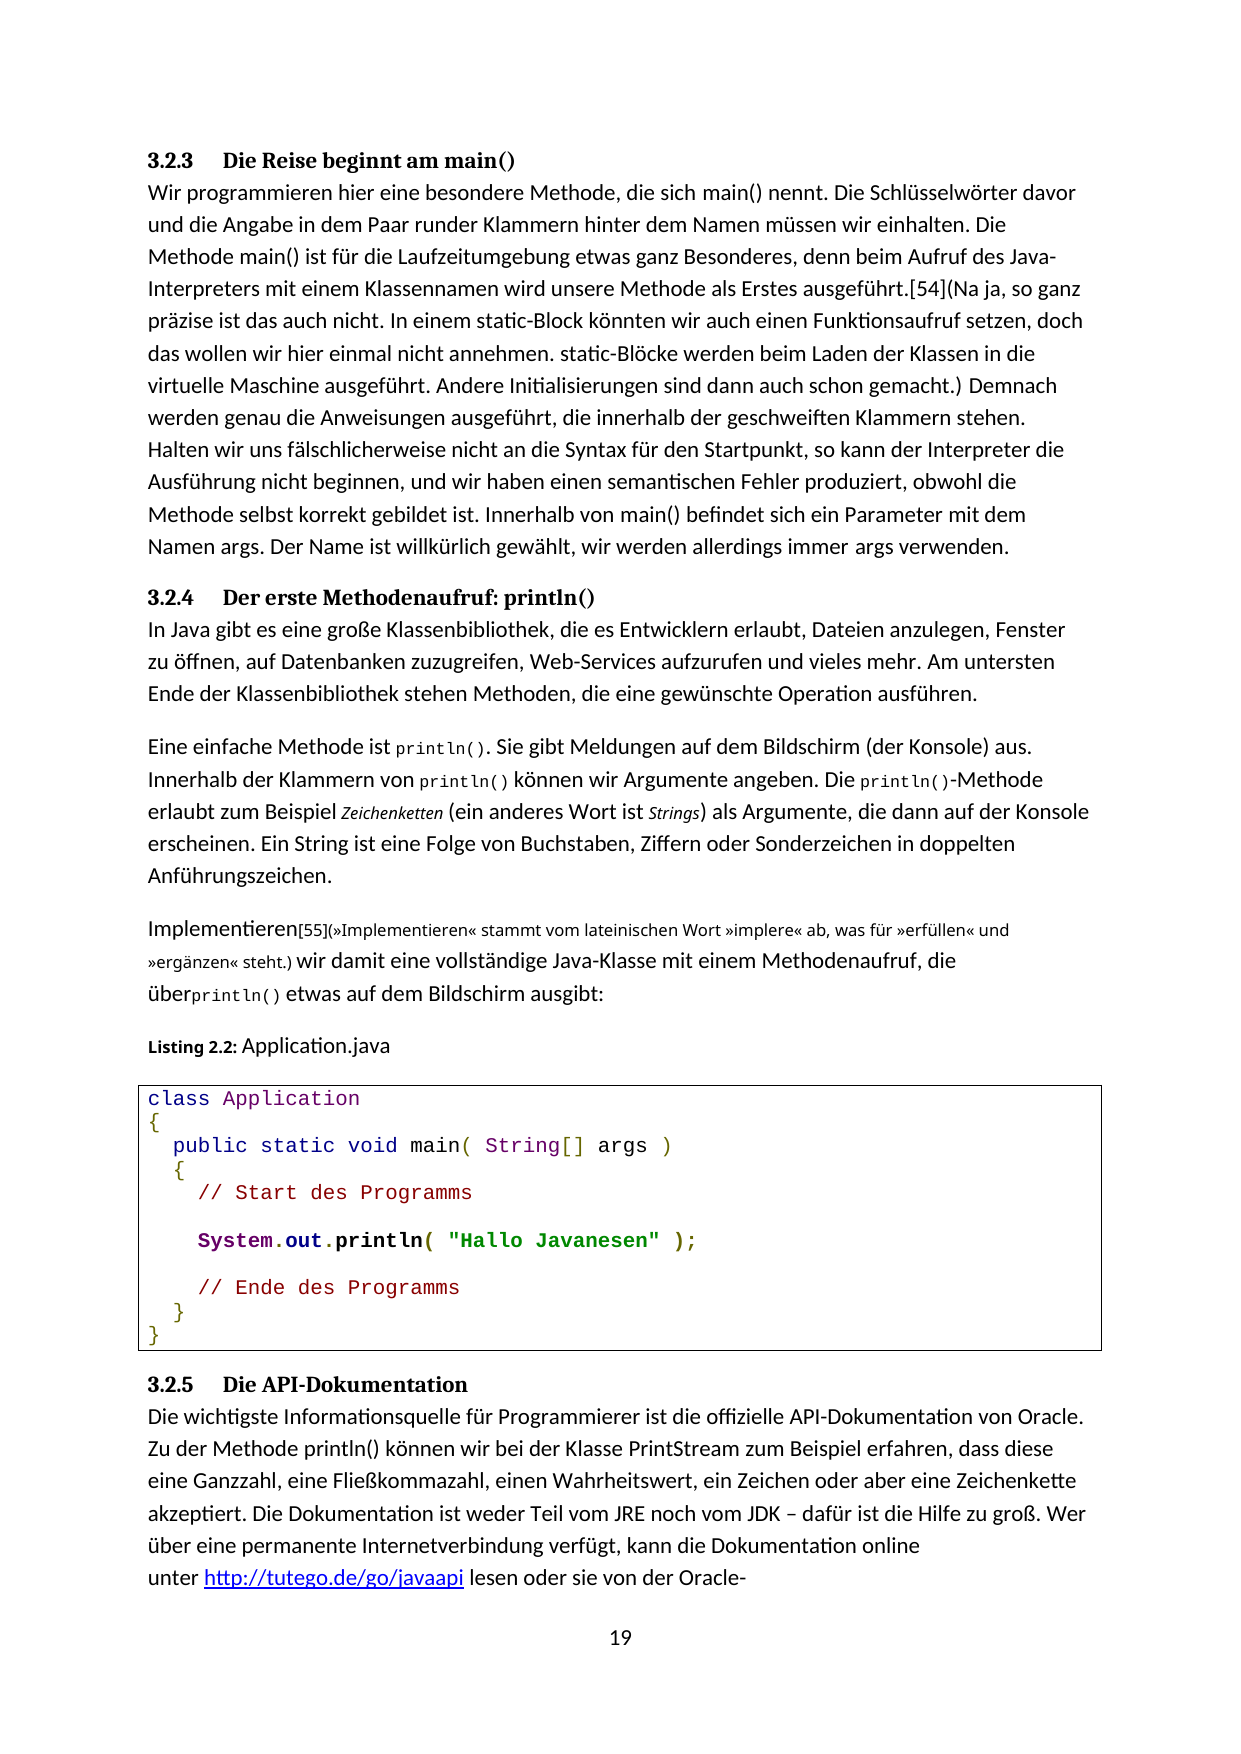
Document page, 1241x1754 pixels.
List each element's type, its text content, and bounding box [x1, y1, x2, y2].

text Listing 2.2: Application.java [148, 1032, 1093, 1060]
text Wir programmieren hier eine besondere Methode, die sich main() nennt. Die Schlüsselwörter davor und die Angabe in dem Paar runder Klammern hinter dem Namen müssen wir einhalten. Die Methode main() ist für die Laufzeitumgebung etwas ganz Besonderes, denn beim Aufruf des Java-Interpreters mit einem Klassennamen wird unsere Methode als Erstes ausgeführt.[54](Na ja, so ganz präzise ist das auch nicht. In einem static-Block könnten wir auch einen Funktionsaufruf setzen, doch das wollen wir hier einmal nicht annehmen. static-Blöcke werden beim Laden der Klassen in die virtuelle Maschine ausgeführt. Andere Initialisierungen sind dann auch schon gemacht.) Demnach werden genau die Anweisungen ausgeführt, die innerhalb der geschweiften Klammern stehen. Halten wir uns fälschlicherweise nicht an die Syntax für den Startpunkt, so kann der Interpreter die Ausführung nicht beginnen, und wir haben einen semantischen Fehler produziert, obwohl die Methode selbst korrekt gebildet ist. Innerhalb von main() befindet sich ein Parameter mit dem Namen args. Der Name ist willkürlich gewählt, wir werden allerdings immer args verwenden. [148, 178, 1093, 560]
text Eine einfache Methode ist println(). Sie gibt Meldungen auf dem Bildschirm (der Konsole) aus. Innerhalb der Klammern von println() können wir Argumente angeben. Die println()-Methode erlaubt zum Beispiel Zeichenketten (ein anderes Wort ist Strings) als Argumente, die dann auf der Konsole erscheinen. Ein String ist eine Folge von Buchstaben, Ziffern oder Sonderzeichen in doppelten Anführungszeichen. [148, 732, 1093, 889]
text Implementieren[55](»Implementieren« stammt vom lateinischen Wort »implere« ab, was für »erfüllen« und »ergänzen« steht.) wir damit eine vollständige Java-Klasse mit einem Methodenaufruf, die überprintln() etwas auf dem Bildschirm ausgibt: [148, 914, 1093, 1007]
subtitle Der erste Methodenaufruf: println() [148, 585, 1093, 611]
subtitle Die Reise beginnt am main() [148, 148, 1093, 174]
text class Application { public static void main( String[] args ) { // Start des Programms System.out.println( "Hallo Javanesen" ); // Ende des Programms } } [139, 1086, 1101, 1350]
subtitle Die API-Dokumentation [148, 1372, 1093, 1398]
text In Java gibt es eine große Klassenbibliothek, die es Entwicklern erlaubt, Dateien anzulegen, Fenster zu öffnen, auf Datenbanken zuzugreifen, Web-Services aufzurufen und vieles mehr. Am untersten Ende der Klassenbibliothek stehen Methoden, die eine gewünschte Operation ausführen. [148, 615, 1093, 707]
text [148, 1402, 1093, 1591]
